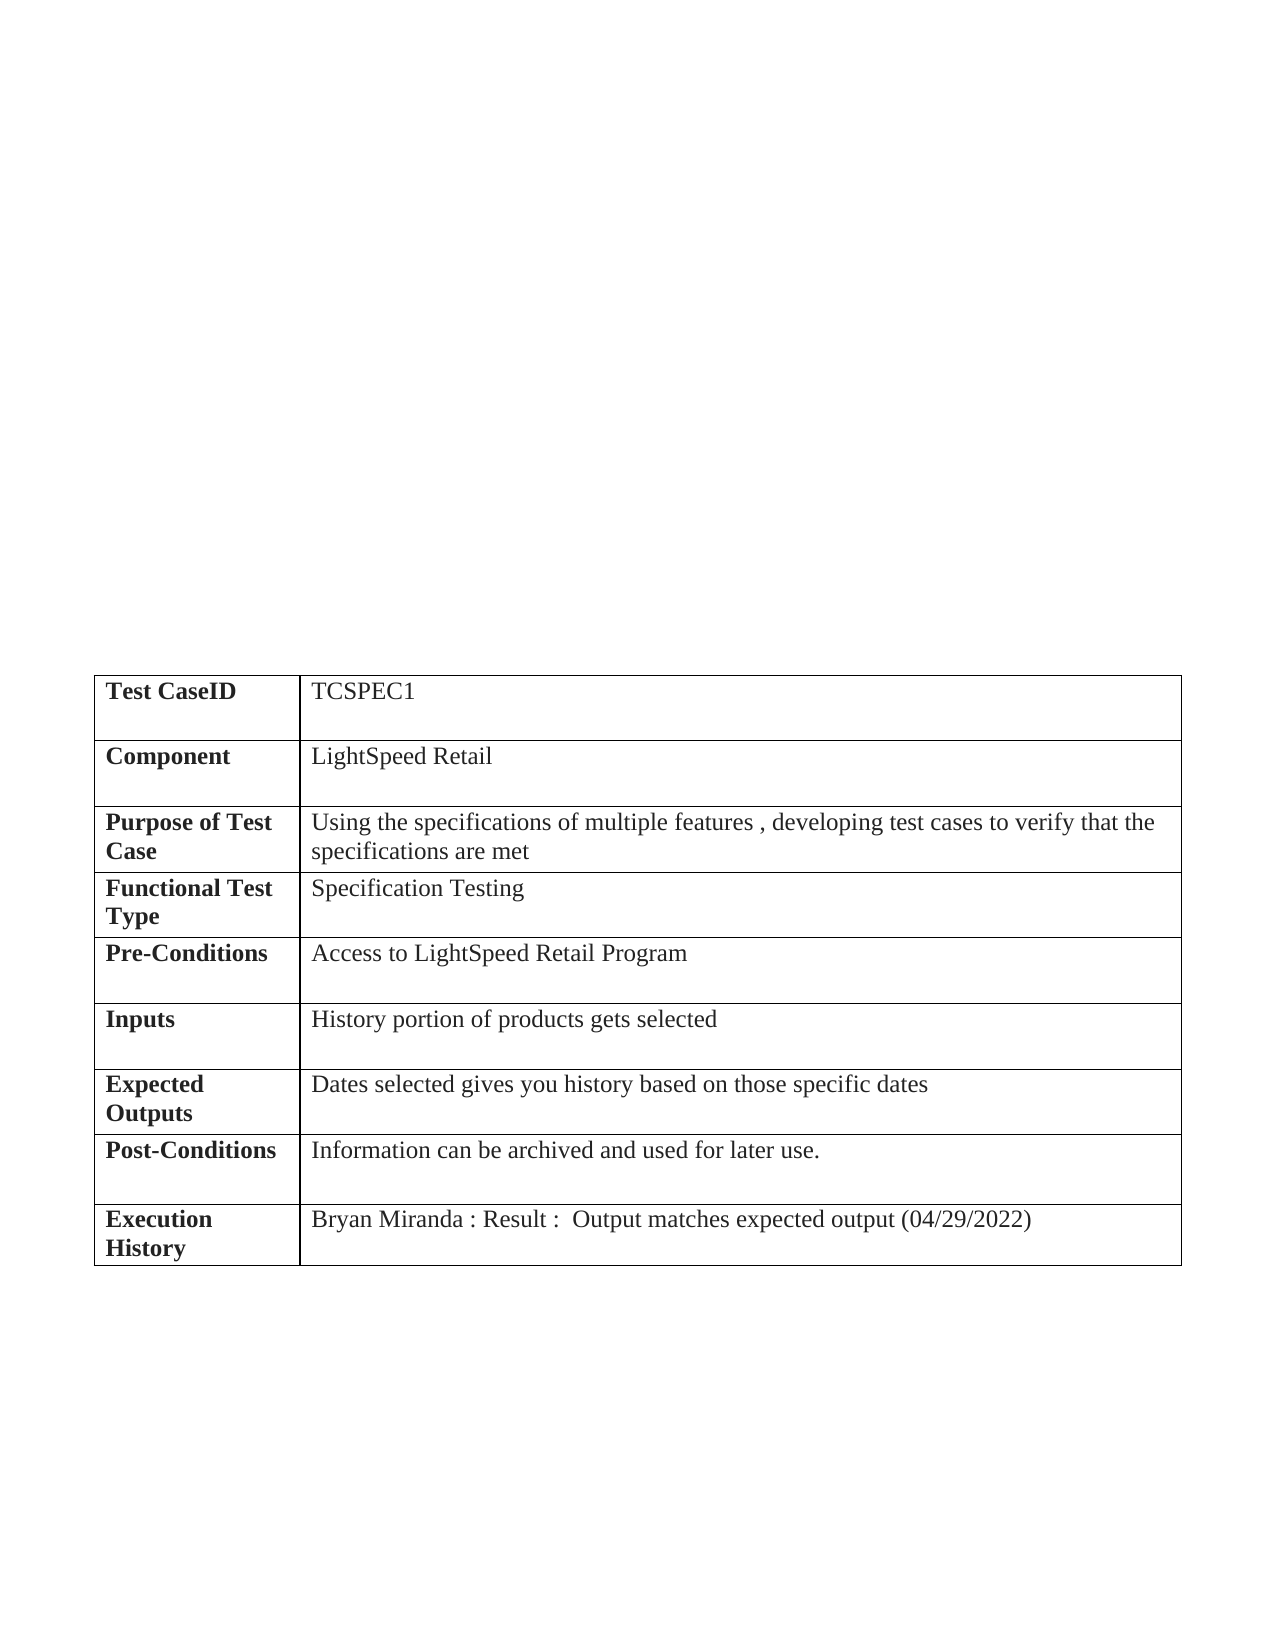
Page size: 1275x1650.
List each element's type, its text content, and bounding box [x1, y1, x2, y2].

table_cell History portion of products gets selected [301, 1004, 1181, 1068]
table_cell Pre-Conditions [95, 938, 299, 1003]
table_cell Inputs [95, 1004, 299, 1068]
table_cell Dates selected gives you history based on those specific dates [301, 1070, 1181, 1134]
table_cell Access to LightSpeed Retail Program [301, 938, 1181, 1003]
table_cell Execution History [95, 1205, 299, 1265]
table_cell Post-Conditions [95, 1135, 299, 1203]
table_cell Specification Testing [301, 873, 1181, 937]
table_header TCSPEC1 [301, 676, 1181, 740]
table_cell Bryan Miranda : Result : Output matches expected output (04/29/2022) [301, 1205, 1181, 1265]
table_cell Expected Outputs [95, 1070, 299, 1134]
table_cell Component [95, 741, 299, 806]
table_cell Information can be archived and used for later use. [301, 1135, 1181, 1203]
table_cell Using the specifications of multiple features , developing test cases to verify that the specifications are met [301, 807, 1181, 872]
table_cell Functional Test Type [95, 873, 299, 937]
table_header Test CaseID [95, 676, 299, 740]
table_cell Purpose of Test Case [95, 807, 299, 872]
table_cell LightSpeed Retail [301, 741, 1181, 806]
